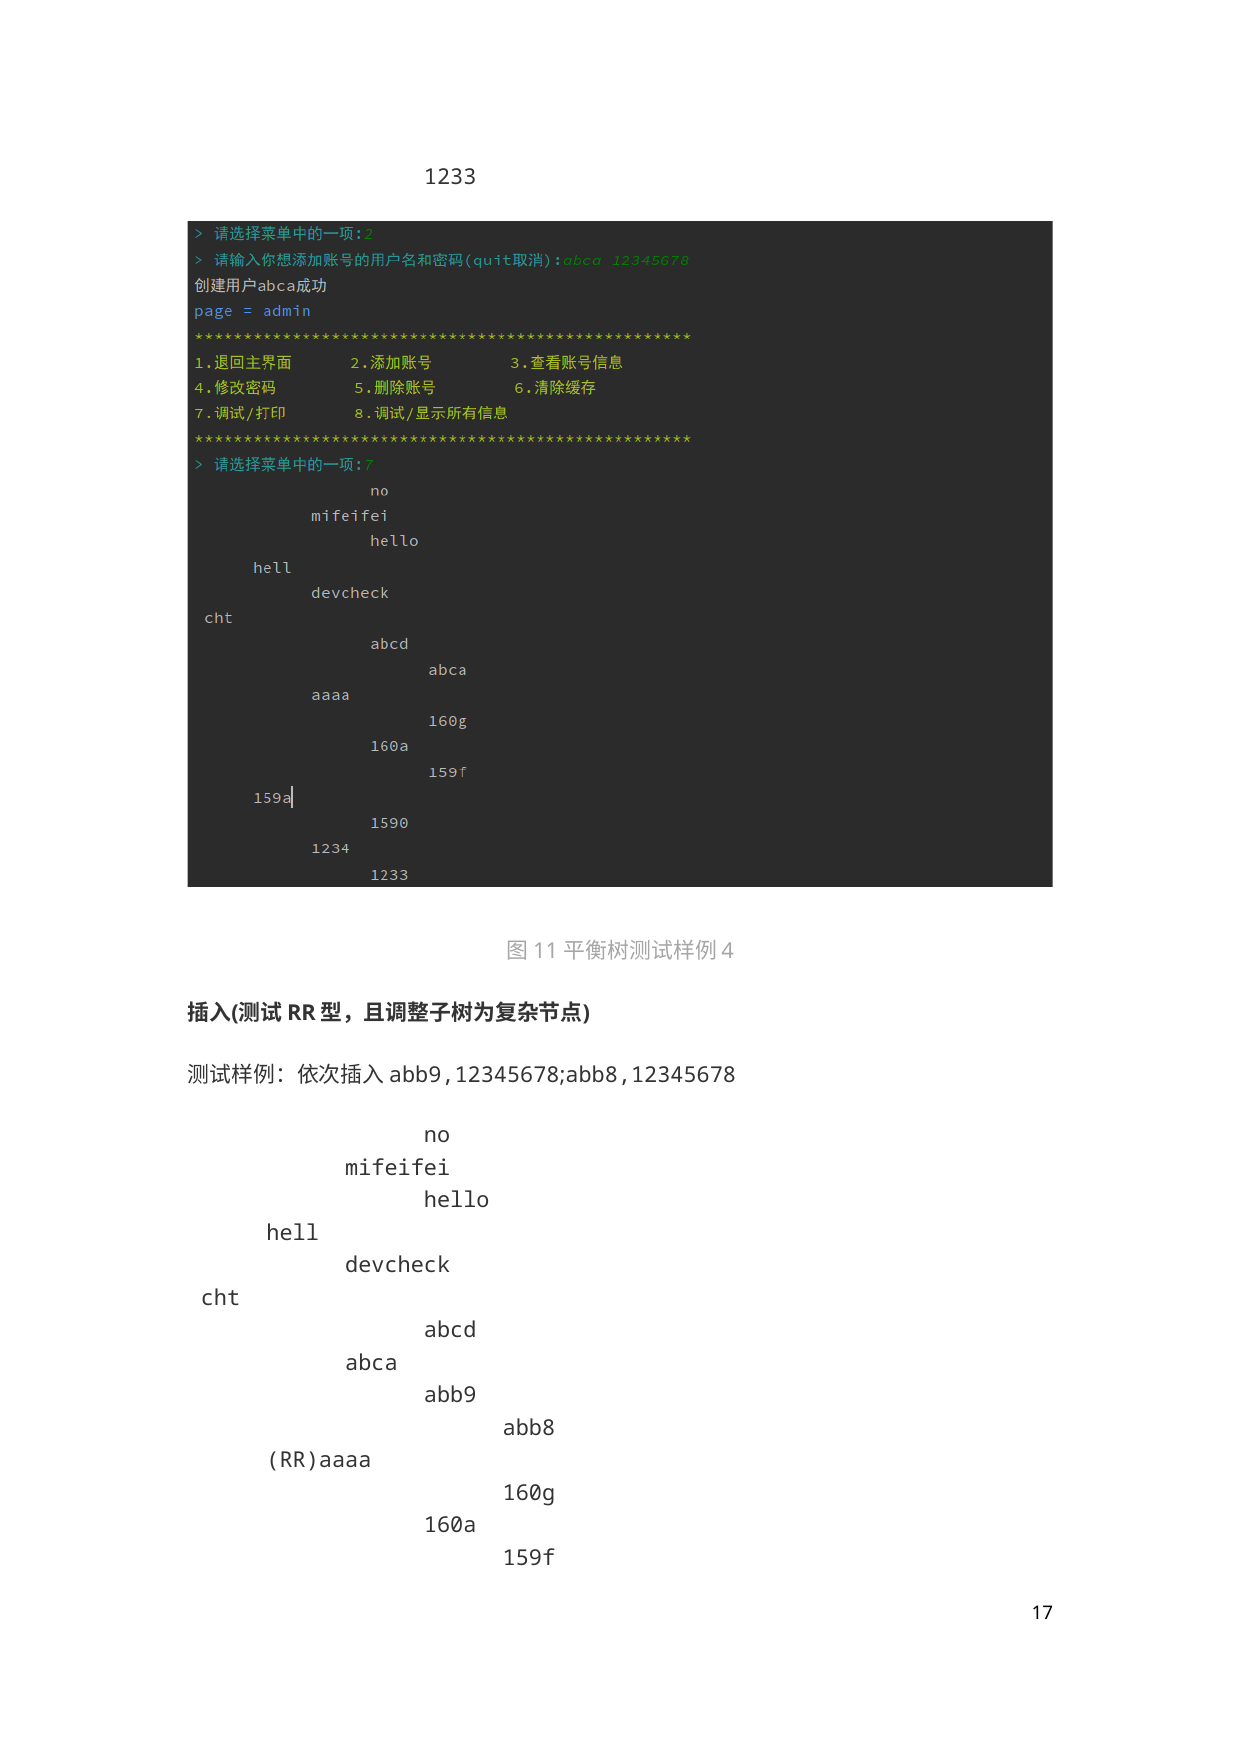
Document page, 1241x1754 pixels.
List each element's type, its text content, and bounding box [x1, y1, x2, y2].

text 1233 [187, 160, 1053, 192]
text hell [187, 1216, 1053, 1248]
text 159f [187, 1541, 1053, 1573]
text abb9 [187, 1378, 1053, 1411]
text mifeifei [187, 1151, 1053, 1183]
text (RR)aaaa [187, 1443, 1053, 1476]
text 测试样例：依次插入abb9,12345678;abb8,12345678 [187, 1056, 1053, 1089]
text abcd [187, 1313, 1053, 1346]
text abb8 [187, 1411, 1053, 1443]
text 插入(测试RR型，且调整子树为复杂节点) [187, 995, 1053, 1027]
picture [187, 221, 1053, 887]
text cht [187, 1281, 1053, 1313]
text devcheck [187, 1248, 1053, 1281]
text no [187, 1118, 1053, 1151]
text 160g [187, 1476, 1053, 1508]
text 160a [187, 1508, 1053, 1541]
text hello [187, 1183, 1053, 1216]
text 图11 平衡树测试样例4 [187, 933, 1053, 966]
text abca [187, 1346, 1053, 1378]
